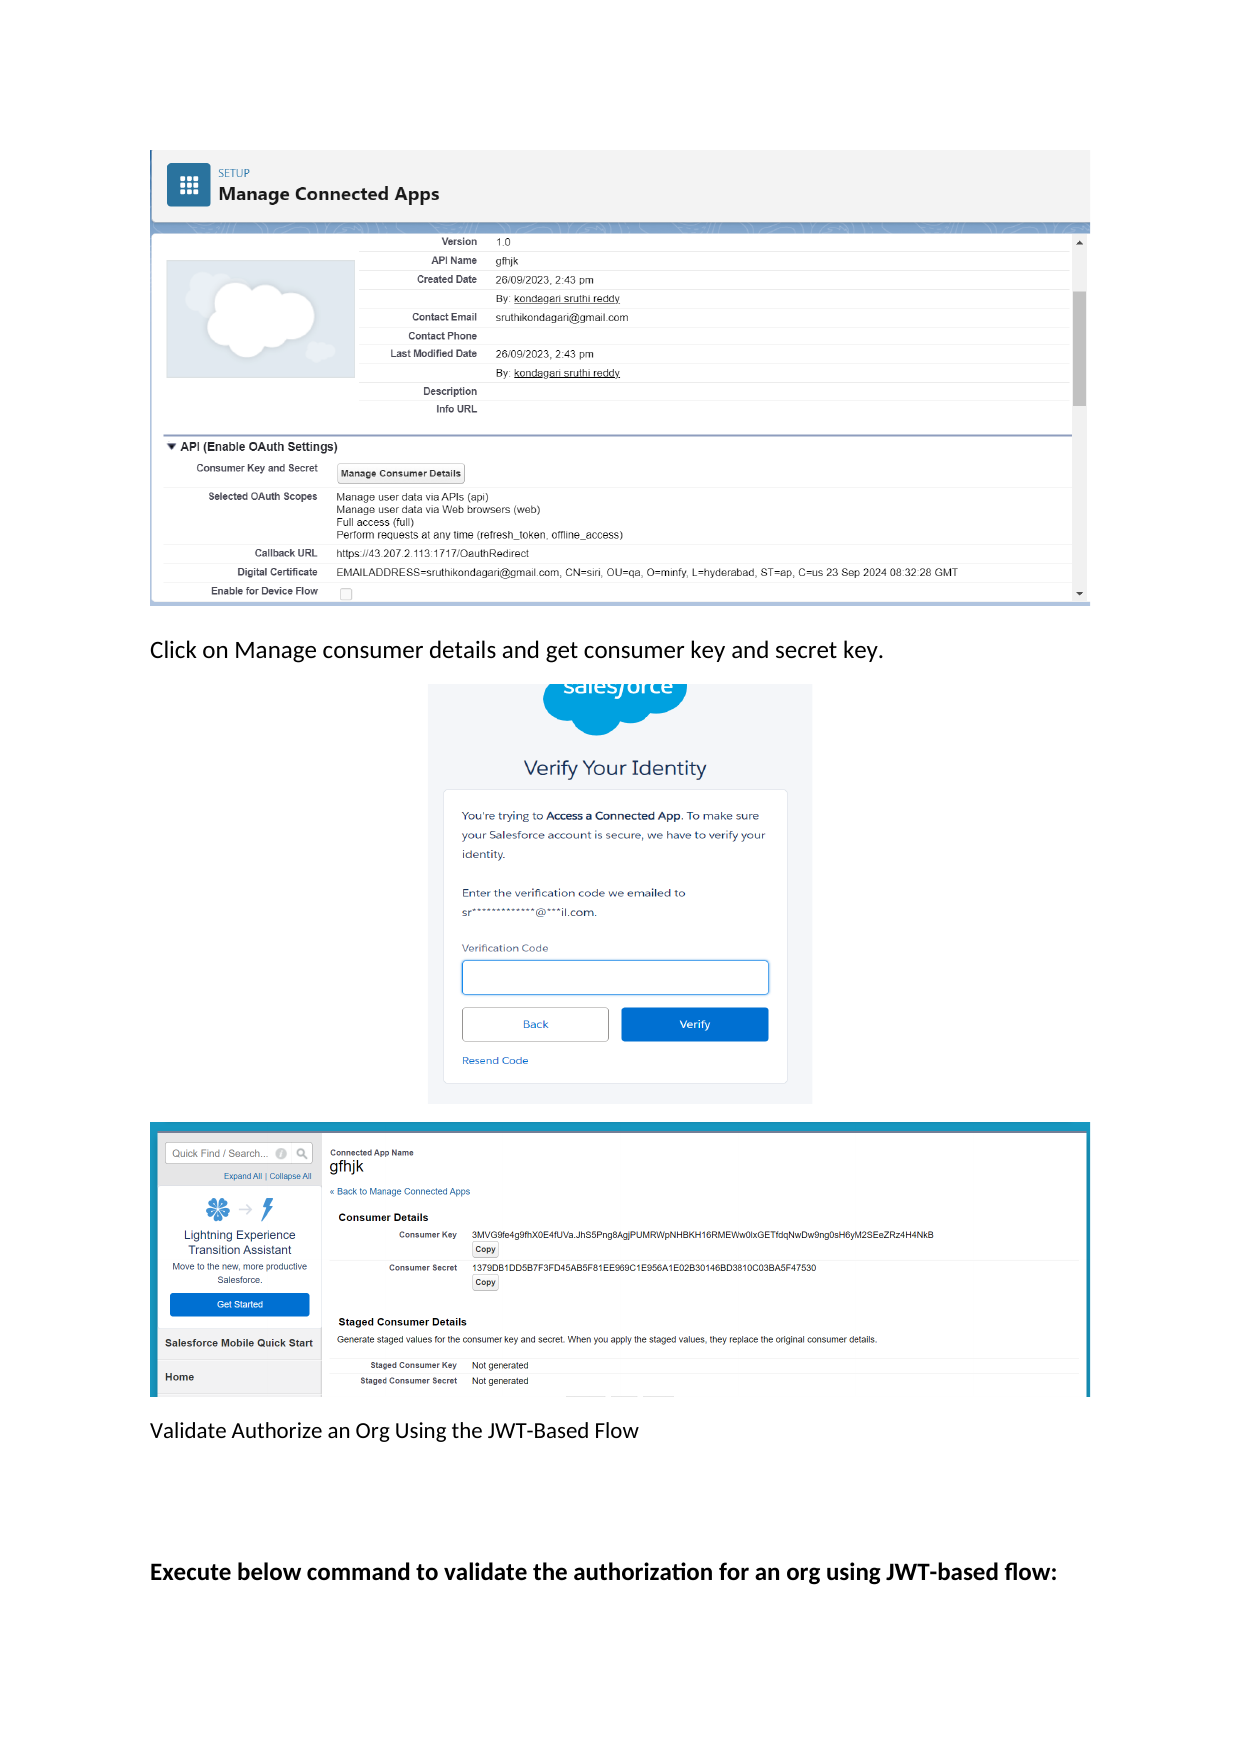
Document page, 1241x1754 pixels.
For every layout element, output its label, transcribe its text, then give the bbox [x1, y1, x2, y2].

picture [427, 684, 813, 1104]
text Execute below command to validate the authorization for an org using JWT-based flow: [150, 1556, 1090, 1587]
text Validate Authorize an Org Using the JWT-Based Flow [150, 1416, 1090, 1444]
text Click on Manage consumer details and get consumer key and secret key. [150, 634, 1090, 665]
picture [150, 150, 1091, 606]
picture [616, 684, 623, 698]
picture [576, 684, 586, 693]
picture [150, 1122, 1091, 1397]
